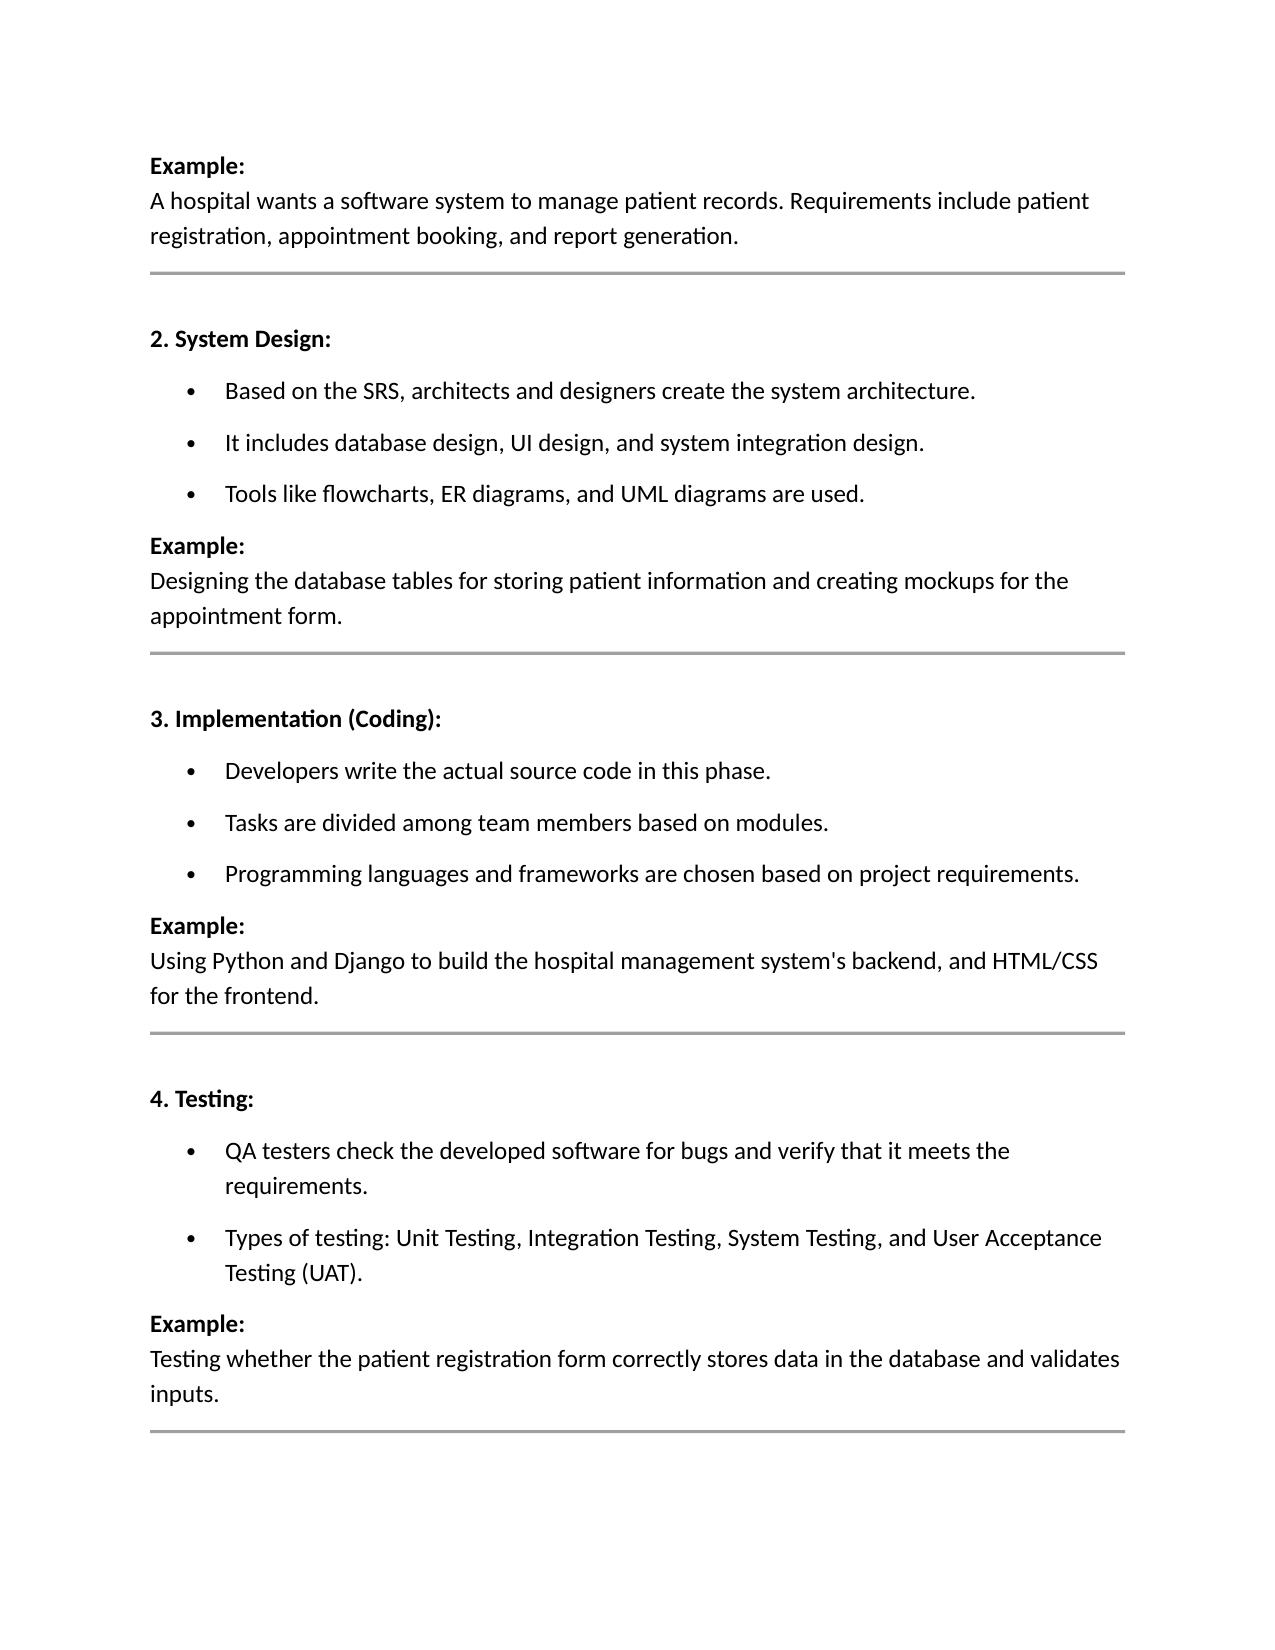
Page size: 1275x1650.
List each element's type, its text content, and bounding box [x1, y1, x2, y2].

list QA testers check the developed software for bugs and verify that it meets the requirements. [187, 1135, 1125, 1201]
text 2. System Design: [150, 323, 1125, 354]
text 4. Testing: [150, 1083, 1125, 1114]
list Based on the SRS, architects and designers create the system architecture. [187, 375, 1125, 406]
list Tools like flowcharts, ER diagrams, and UML diagrams are used. [187, 478, 1125, 509]
text Example: Testing whether the patient registration form correctly stores data in the database and validates inputs. [150, 1308, 1125, 1409]
text Example: A hospital wants a software system to manage patient records. Requirements include patient registration, appointment booking, and report generation. [150, 150, 1125, 251]
text Example: Using Python and Django to build the hospital management system's backend, and HTML/CSS for the frontend. [150, 910, 1125, 1011]
text 3. Implementation (Coding): [150, 703, 1125, 734]
list Types of testing: Unit Testing, Integration Testing, System Testing, and User Acceptance Testing (UAT). [187, 1222, 1125, 1287]
list Programming languages and frameworks are chosen based on project requirements. [187, 858, 1125, 889]
text Example: Designing the database tables for storing patient information and creating mockups for the appointment form. [150, 530, 1125, 631]
list It includes database design, UI design, and system integration design. [187, 427, 1125, 457]
list Tasks are divided among team members based on modules. [187, 807, 1125, 837]
list Developers write the actual source code in this phase. [187, 755, 1125, 786]
